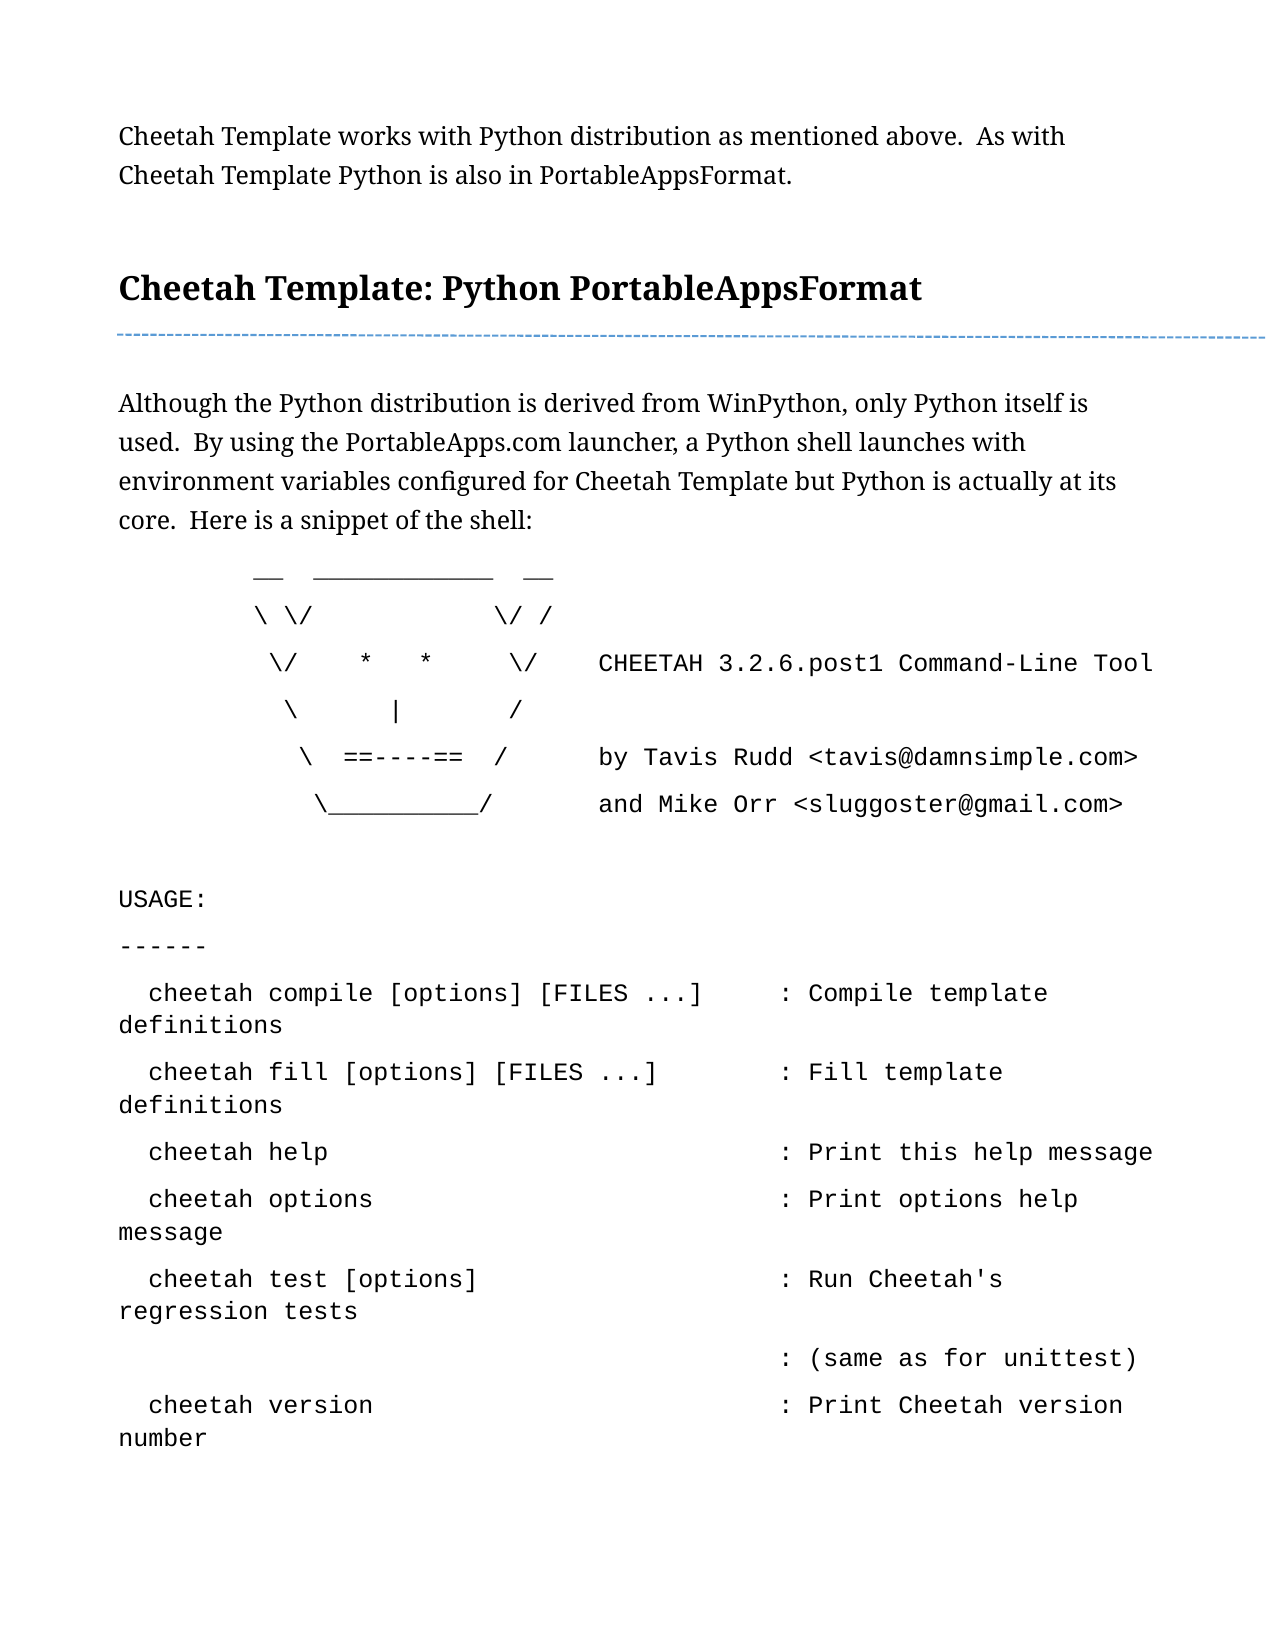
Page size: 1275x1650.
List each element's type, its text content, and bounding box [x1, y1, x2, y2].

text Cheetah Template: Python PortableAppsFormat [118, 265, 1157, 310]
text cheetah options : Print options help message [118, 1187, 1157, 1247]
text ------ [118, 933, 1157, 962]
text \ | / [118, 698, 1157, 726]
text Cheetah Template works with Python distribution as mentioned above. As with Cheetah Template Python is also in PortableAppsFormat. [118, 118, 1157, 191]
text cheetah test [options] : Run Cheetah's regression tests [118, 1266, 1157, 1327]
text USAGE: [118, 886, 1157, 914]
text \ \/ \/ / [118, 604, 1157, 632]
text cheetah version : Print Cheetah version number [118, 1393, 1157, 1454]
text \__________/ and Mike Orr <sluggoster@gmail.com> [118, 792, 1157, 820]
text : (same as for unittest) [118, 1346, 1157, 1374]
text \ ==----== / by Tavis Rudd <tavis@damnsimple.com> [118, 745, 1157, 773]
text cheetah help : Print this help message [118, 1139, 1157, 1168]
text cheetah fill [options] [FILES ...] : Fill template definitions [118, 1060, 1157, 1121]
text \/ * * \/ CHEETAH 3.2.6.post1 Command-Line Tool [118, 651, 1157, 679]
text __ ____________ __ [118, 557, 1157, 585]
text cheetah compile [options] [FILES ...] : Compile template definitions [118, 980, 1157, 1041]
text Although the Python distribution is derived from WinPython, only Python itself is used. By using the PortableApps.com launcher, a Python shell launches with environment variables configured for Cheetah Template but Python is actually at its core. Here is a snippet of the shell: [118, 385, 1157, 537]
